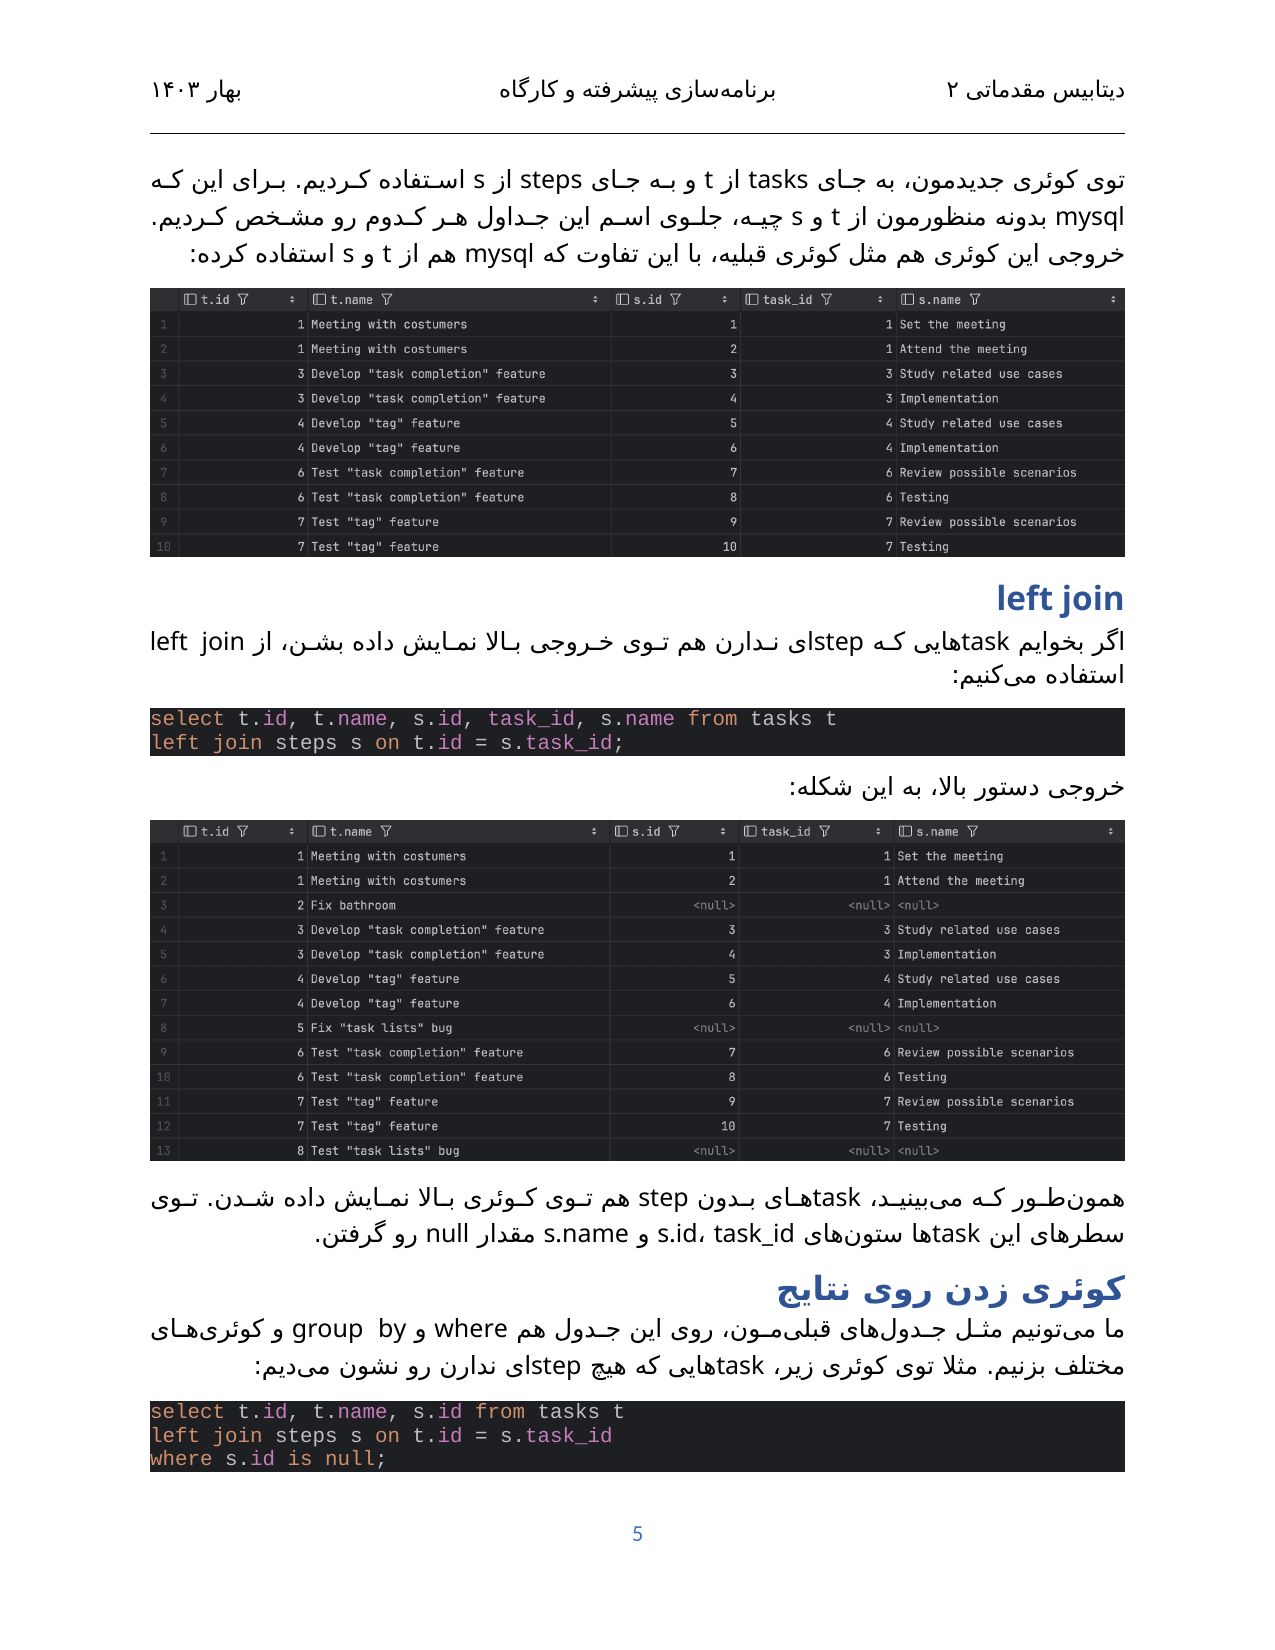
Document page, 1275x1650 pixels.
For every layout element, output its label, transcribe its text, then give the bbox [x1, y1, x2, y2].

text اگر بخوایم taskهایی که stepای ندارن هم توی خروجی بالا نمایش داده بشن، از left join استفاده می‌کنیم: [150, 624, 1125, 689]
text کوئری زدن روی نتایج [150, 1269, 1125, 1308]
text همون‌طور که می‌بینید، taskهای بدون step هم توی کوئری بالا نمایش داده شدن. توی سطرهای این taskها ستون‌های s.id، task_id و s.name مقدار null رو گرفتن. [150, 1179, 1125, 1250]
text توی کوئری جدیدمون، به جای tasks از t و به جای steps از s استفاده کردیم. برای این که mysql بدونه منظورمون از t و s چیه، جلوی اسم این جداول هر کدوم رو مشخص کردیم. خروجی این کوئری هم مثل کوئری قبلیه، با این تفاوت که mysql هم از t و s استفاده کرده: [150, 162, 1125, 269]
text select t.id, t.name, s.id from tasks t left join steps s on t.id = s.task_id where s.id is null; [150, 1401, 1125, 1472]
text left join [150, 575, 1125, 620]
text ما می‌تونیم مثل جدول‌های قبلی‌مون، روی این جدول هم where و group by و کوئری‌های مختلف بزنیم. مثلا توی کوئری زیر، taskهایی که هیچ stepای ندارن رو نشون می‌دیم: [150, 1311, 1125, 1382]
picture [150, 288, 1125, 557]
picture [150, 820, 1125, 1161]
text select t.id, t.name, s.id, task_id, s.name from tasks t left join steps s on t.id = s.task_id; [150, 708, 1125, 756]
text خروجی دستور بالا، به این شکله: [150, 772, 1125, 802]
